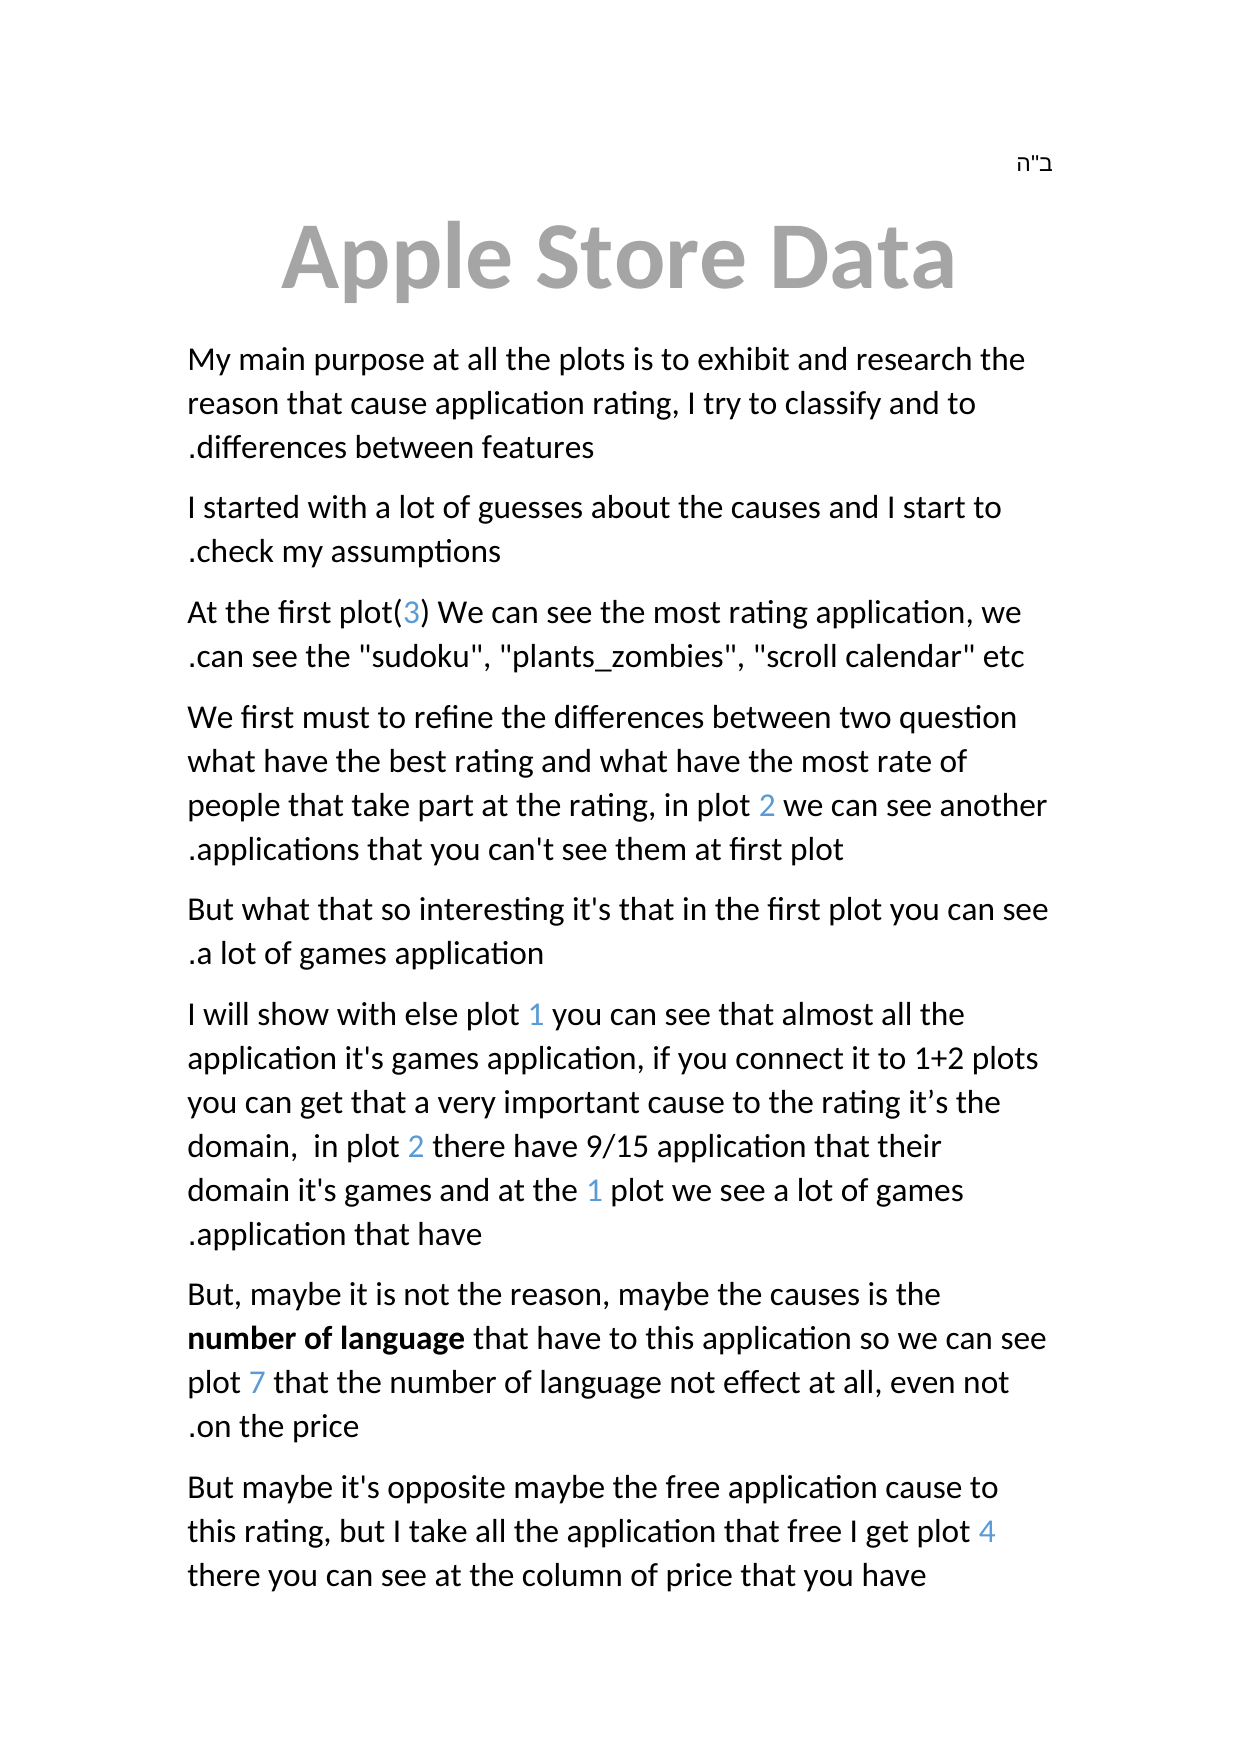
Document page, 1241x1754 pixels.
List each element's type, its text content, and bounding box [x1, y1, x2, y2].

text At the first plot(3) We can see the most rating application, we can see the "sudoku", "plants_zombies", "scroll calendar" etc. [187, 591, 1053, 676]
text ב"ה [187, 150, 1053, 176]
text My main purpose at all the plots is to exhibit and research the reason that cause application rating, I try to classify and to differences between features. [187, 338, 1053, 467]
text We first must to refine the differences between two question what have the best rating and what have the most rate of people that take part at the rating, in plot 2 we can see another applications that you can't see them at first plot. [187, 696, 1053, 868]
text But, maybe it is not the reason, maybe the causes is the number of language that have to this application so we can see plot 7 that the number of language not effect at all, even not on the price. [187, 1273, 1053, 1446]
text I will show with else plot 1 you can see that almost all the application it's games application, if you connect it to 1+2 plots you can get that a very important cause to the rating it’s the domain, in plot 2 there have 9/15 application that their domain it's games and at the 1 plot we see a lot of games application that have. [187, 993, 1053, 1253]
text Apple Store Data [187, 195, 1053, 312]
text I started with a lot of guesses about the causes and I start to check my assumptions. [187, 487, 1053, 571]
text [187, 1466, 1053, 1594]
text But what that so interesting it's that in the first plot you can see a lot of games application. [187, 888, 1053, 973]
